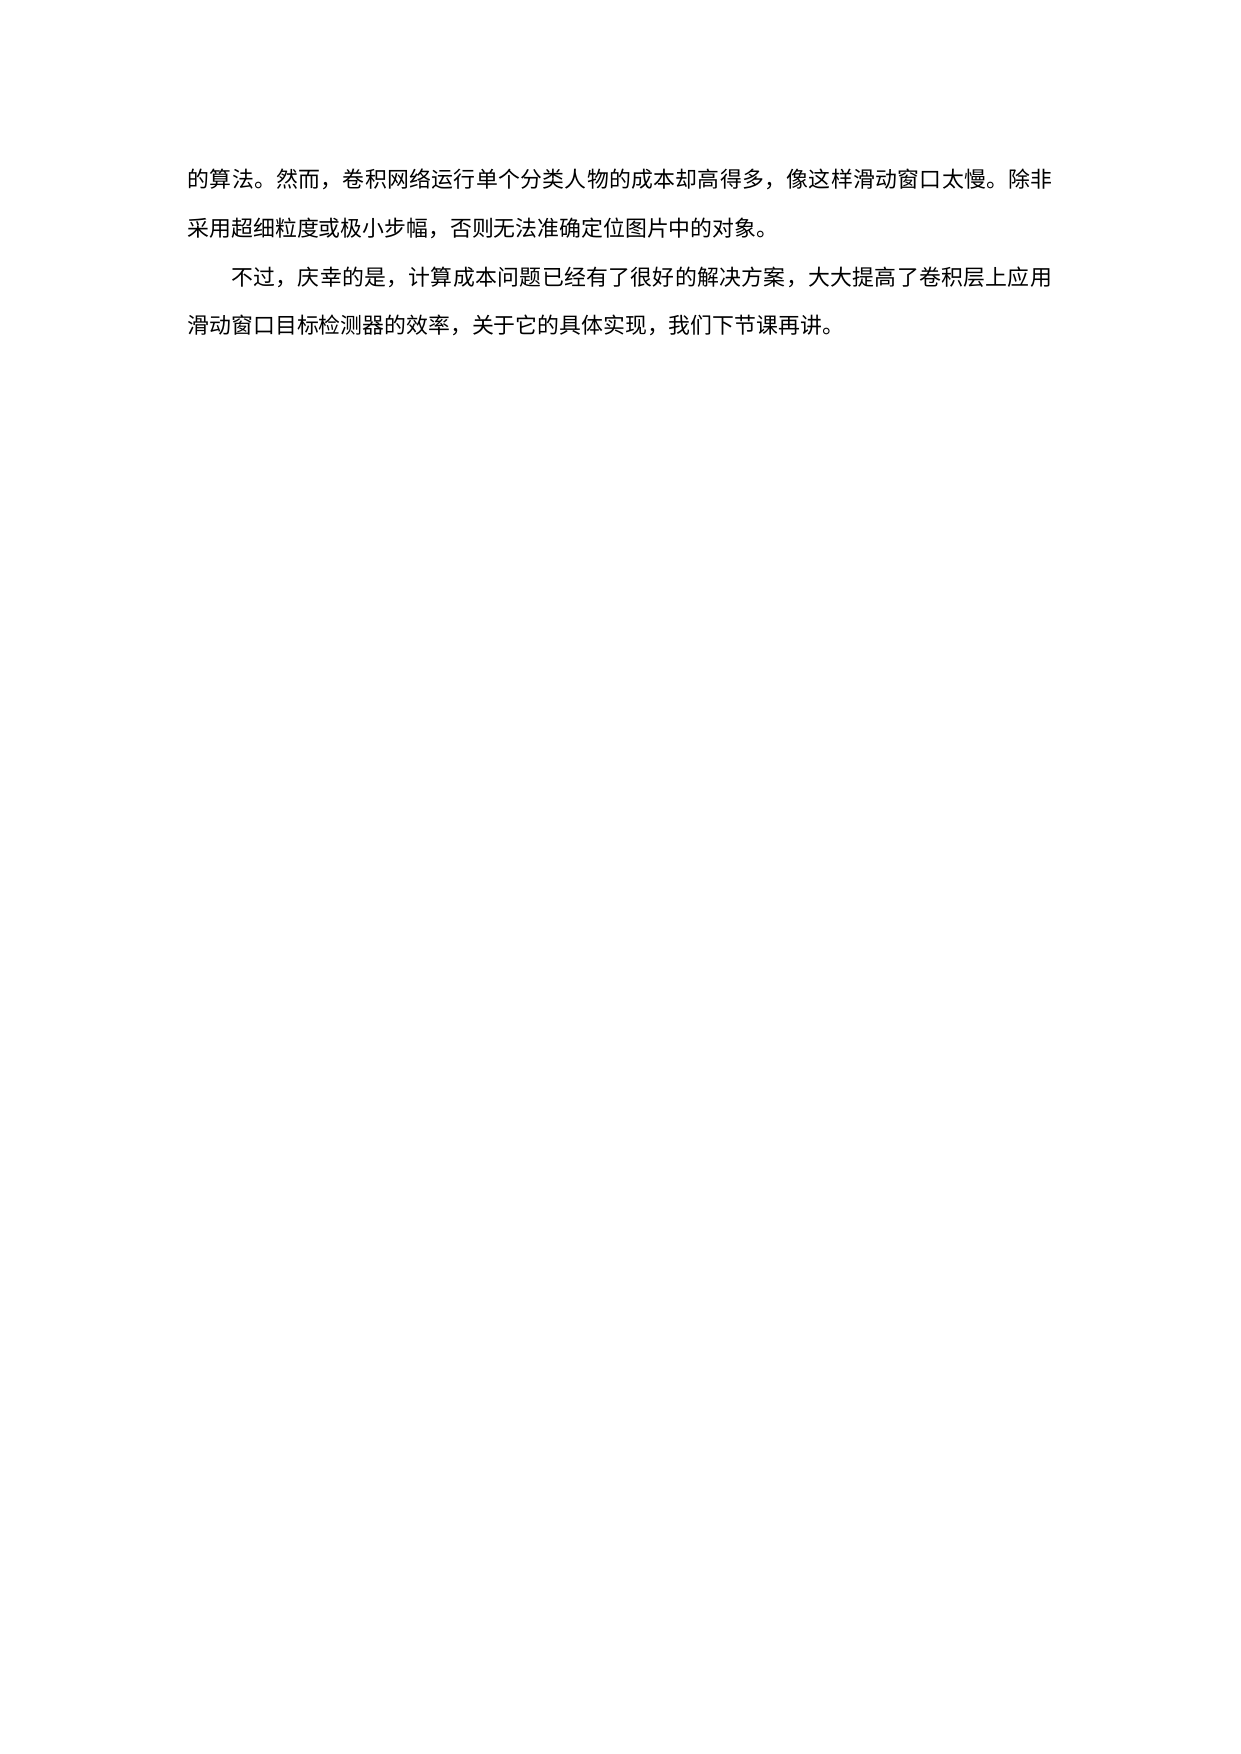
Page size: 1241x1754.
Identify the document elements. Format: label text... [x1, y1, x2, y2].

text 不过，庆幸的是，计算成本问题已经有了很好的解决方案，大大提高了卷积层上应用滑动窗口目标检测器的效率，关于它的具体实现，我们下节课再讲。 [187, 259, 1053, 340]
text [187, 162, 1053, 243]
